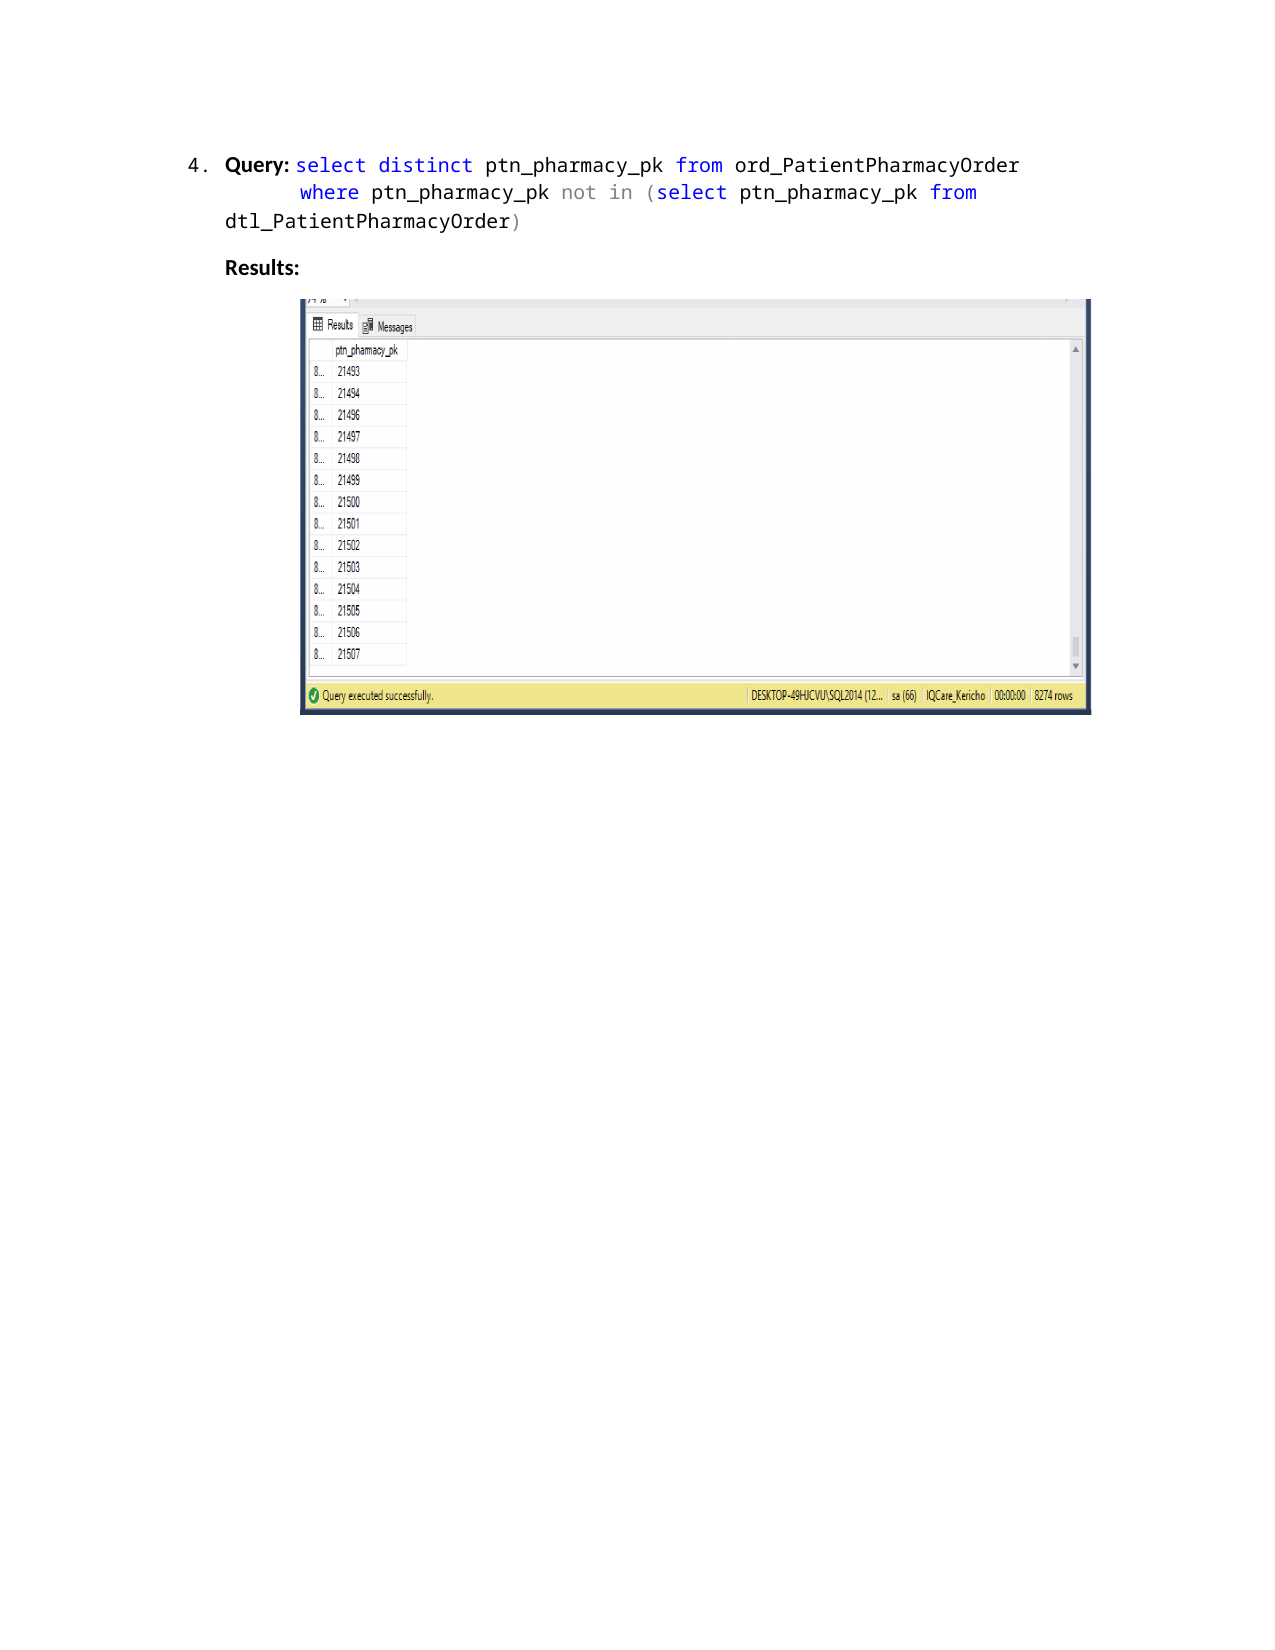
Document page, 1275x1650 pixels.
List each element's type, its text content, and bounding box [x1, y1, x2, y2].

text Results: [150, 253, 1125, 281]
list Query: select distinct ptn_pharmacy_pk from ord_PatientPharmacyOrder [187, 150, 1125, 178]
list where ptn_pharmacy_pk not in (select ptn_pharmacy_pk from dtl_PatientPharmacyOrder) [225, 178, 1125, 234]
picture [300, 299, 1092, 715]
